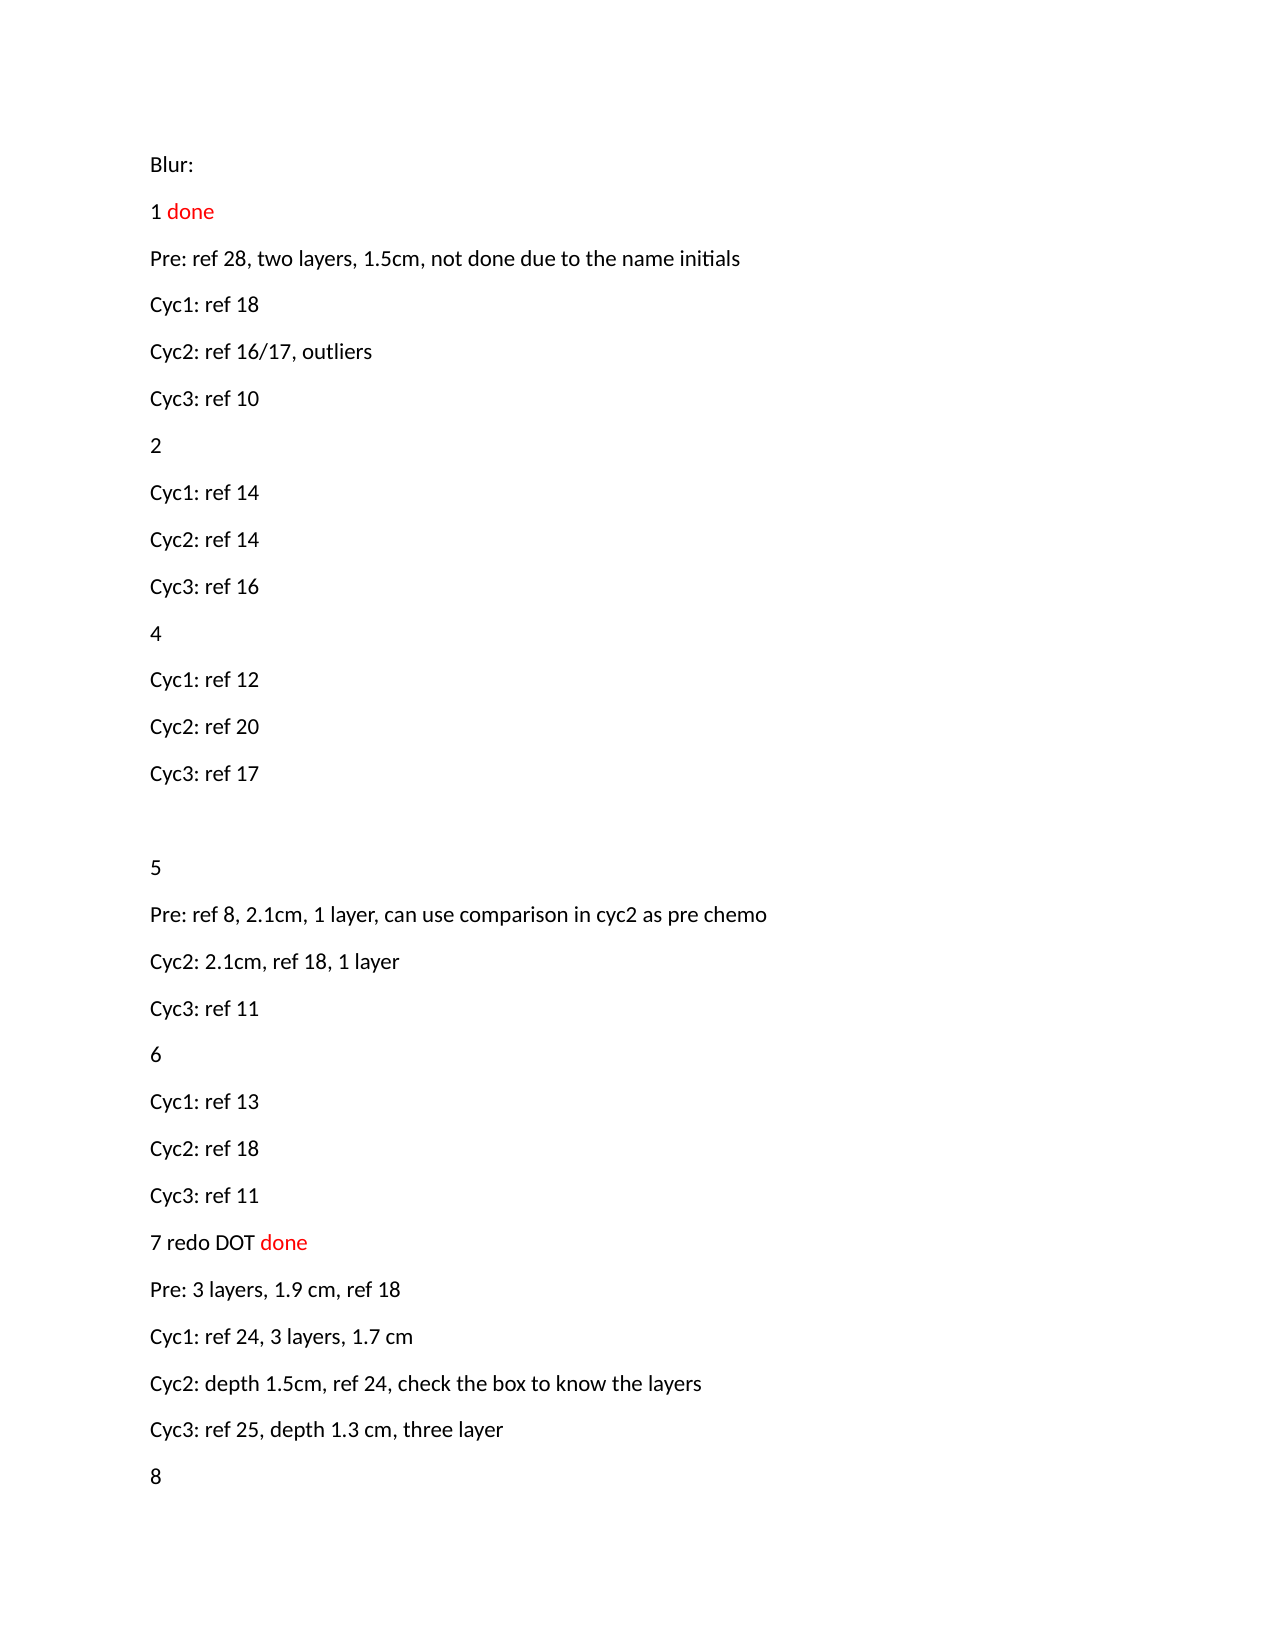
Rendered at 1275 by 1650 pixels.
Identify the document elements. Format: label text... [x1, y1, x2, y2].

text Cyc1: ref 14 [150, 478, 1125, 506]
text Pre: 3 layers, 1.9 cm, ref 18 [150, 1275, 1125, 1303]
text Cyc1: ref 12 [150, 666, 1125, 694]
text Cyc2: ref 16/17, outliers [150, 337, 1125, 366]
text 7 redo DOT done [150, 1228, 1125, 1256]
text Cyc1: ref 13 [150, 1087, 1125, 1116]
text 6 [150, 1041, 1125, 1069]
text Cyc2: ref 20 [150, 712, 1125, 741]
text Pre: ref 8, 2.1cm, 1 layer, can use comparison in cyc2 as pre chemo [150, 900, 1125, 928]
text Blur: [150, 150, 1125, 178]
text 5 [150, 853, 1125, 881]
text Cyc3: ref 11 [150, 1181, 1125, 1209]
text Cyc1: ref 24, 3 layers, 1.7 cm [150, 1322, 1125, 1350]
text Cyc2: 2.1cm, ref 18, 1 layer [150, 947, 1125, 975]
text Cyc3: ref 10 [150, 384, 1125, 412]
text Cyc2: ref 18 [150, 1134, 1125, 1162]
text 1 done [150, 197, 1125, 225]
text Cyc3: ref 17 [150, 759, 1125, 787]
text Cyc3: ref 11 [150, 994, 1125, 1022]
text Cyc2: depth 1.5cm, ref 24, check the box to know the layers [150, 1369, 1125, 1397]
text 4 [150, 619, 1125, 647]
text 8 [150, 1462, 1125, 1491]
text Cyc1: ref 18 [150, 291, 1125, 319]
text Cyc2: ref 14 [150, 525, 1125, 553]
text Cyc3: ref 25, depth 1.3 cm, three layer [150, 1416, 1125, 1444]
text 2 [150, 431, 1125, 459]
text Cyc3: ref 16 [150, 572, 1125, 600]
text Pre: ref 28, two layers, 1.5cm, not done due to the name initials [150, 244, 1125, 272]
